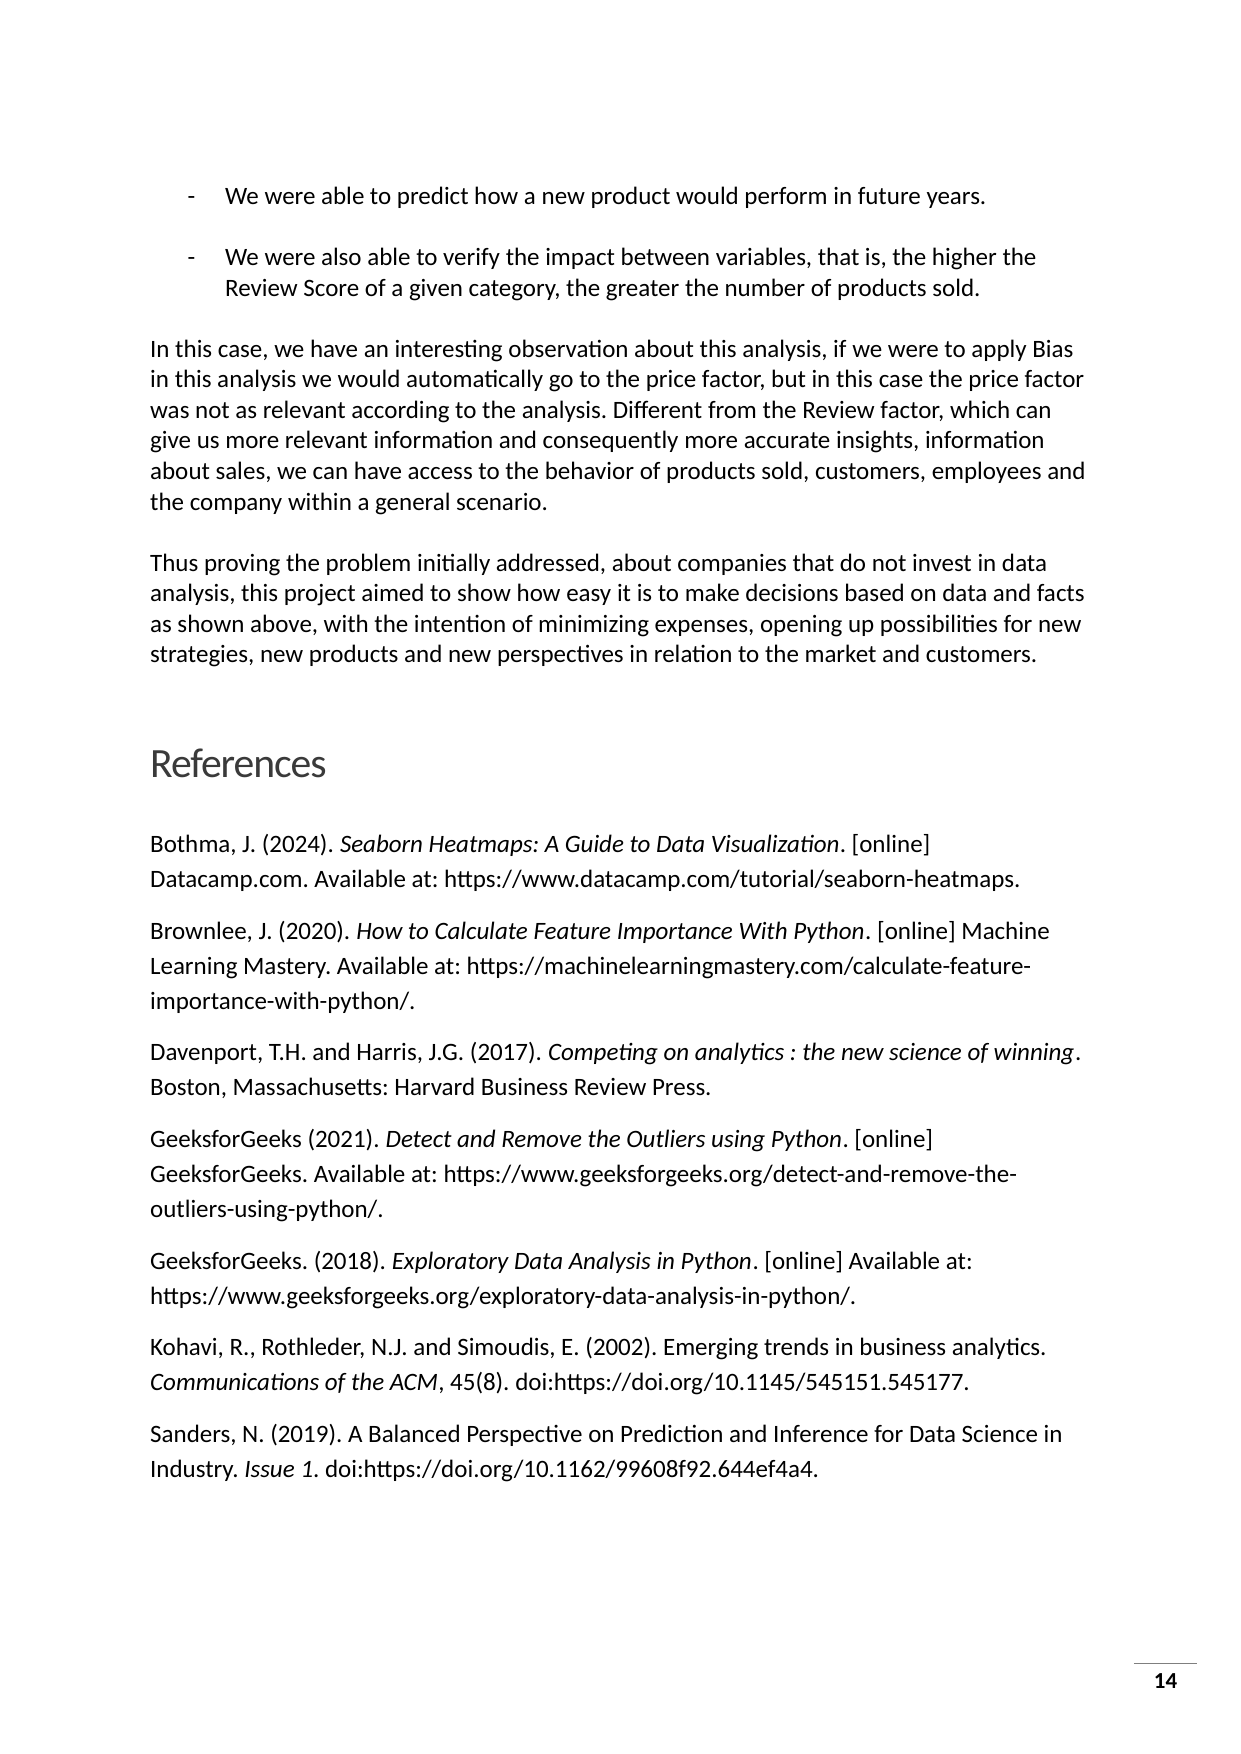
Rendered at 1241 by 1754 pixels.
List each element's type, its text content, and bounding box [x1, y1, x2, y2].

text Bothma, J. (2024). Seaborn Heatmaps: A Guide to Data Visualization. [online] Datacamp.com. Available at: https://www.datacamp.com/tutorial/seaborn-heatmaps. [150, 828, 1090, 894]
text Kohavi, R., Rothleder, N.J. and Simoudis, E. (2002). Emerging trends in business analytics. Communications of the ACM, 45(8). doi:https://doi.org/10.1145/545151.545177. [150, 1332, 1090, 1397]
text Brownlee, J. (2020). How to Calculate Feature Importance With Python. [online] Machine Learning Mastery. Available at: https://machinelearningmastery.com/calculate-feature-importance-with-python/. [150, 915, 1090, 1015]
text Thus proving the problem initially addressed, about companies that do not invest in data analysis, this project aimed to show how easy it is to make decisions based on data and facts as shown above, with the intention of minimizing expenses, opening up possibilities for new strategies, new products and new perspectives in relation to the market and customers. [150, 547, 1090, 669]
list We were able to predict how a new product would perform in future years. [187, 181, 1090, 211]
text Davenport, T.H. and Harris, J.G. (2017). Competing on analytics : the new science of winning. Boston, Massachusetts: Harvard Business Review Press. [150, 1037, 1090, 1102]
subtitle References [150, 737, 1090, 788]
text Sanders, N. (2019). A Balanced Perspective on Prediction and Inference for Data Science in Industry. Issue 1. doi:https://doi.org/10.1162/99608f92.644ef4a4. [150, 1418, 1090, 1484]
list We were also able to verify the impact between variables, that is, the higher the Review Score of a given category, the greater the number of products sold. [187, 242, 1090, 303]
text In this case, we have an interesting observation about this analysis, if we were to apply Bias in this analysis we would automatically go to the price factor, but in this case the price factor was not as relevant according to the analysis. Different from the Review factor, which can give us more relevant information and consequently more accurate insights, information about sales, we can have access to the behavior of products sold, customers, employees and the company within a general scenario. [150, 333, 1090, 516]
text GeeksforGeeks (2021). Detect and Remove the Outliers using Python. [online] GeeksforGeeks. Available at: https://www.geeksforgeeks.org/detect-and-remove-the-outliers-using-python/. [150, 1123, 1090, 1224]
text GeeksforGeeks. (2018). Exploratory Data Analysis in Python. [online] Available at: https://www.geeksforgeeks.org/exploratory-data-analysis-in-python/. [150, 1245, 1090, 1310]
